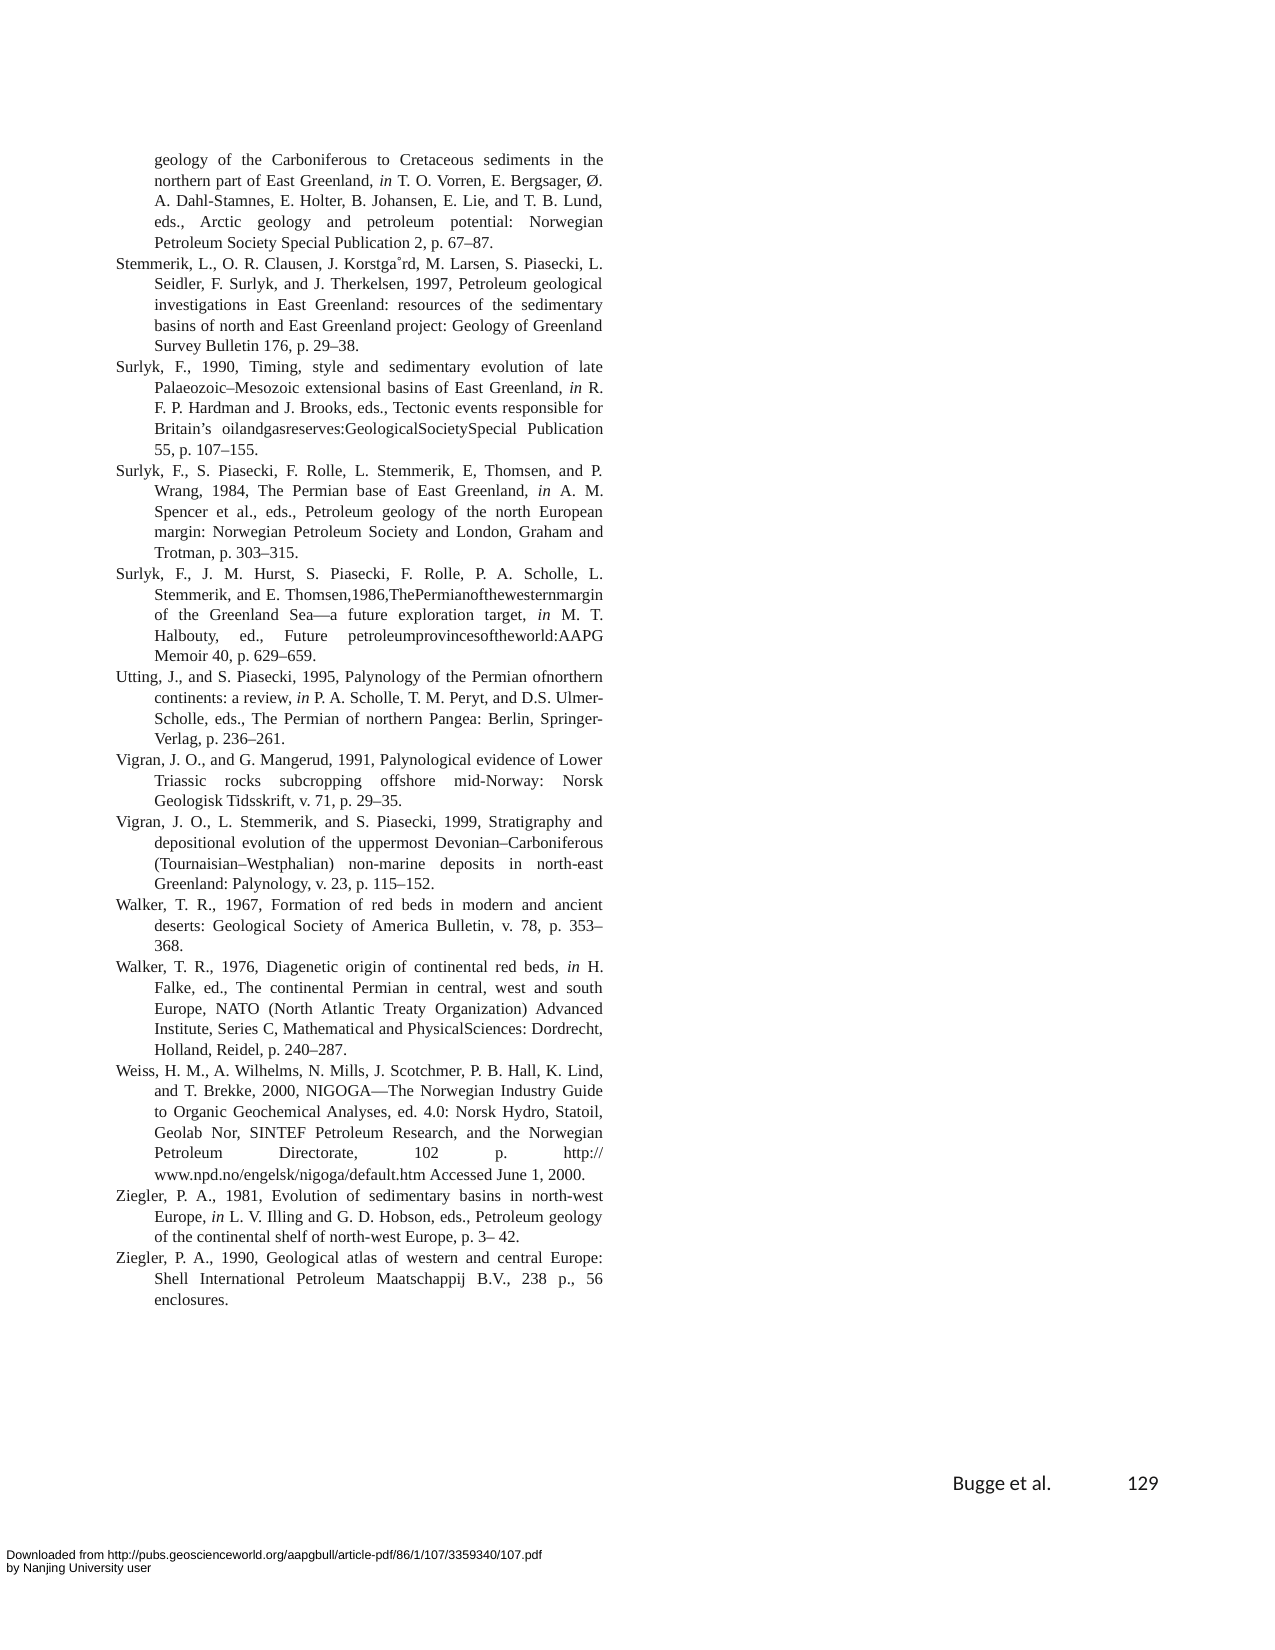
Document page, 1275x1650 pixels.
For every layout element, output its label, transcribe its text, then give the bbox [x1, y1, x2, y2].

text Walker, T. R., 1976, Diagenetic origin of continental red beds, in H. Falke, ed., The continental Permian in central, west and south Europe, NATO (North Atlantic Treaty Organization) Advanced Institute, Series C, Mathematical and PhysicalSciences: Dordrecht, Holland, Reidel, p. 240–287. [116, 957, 603, 1059]
text Weiss, H. M., A. Wilhelms, N. Mills, J. Scotchmer, P. B. Hall, K. Lind, and T. Brekke, 2000, NIGOGA—The Norwegian Industry Guide to Organic Geochemical Analyses, ed. 4.0: Norsk Hydro, Statoil, Geolab Nor, SINTEF Petroleum Research, and the Norwegian Petroleum Directorate, 102 p. http:// www.npd.no/engelsk/nigoga/default.htm Accessed June 1, 2000. [116, 1061, 603, 1184]
text Ziegler, P. A., 1990, Geological atlas of western and central Europe: Shell International Petroleum Maatschappij B.V., 238 p., 56 enclosures. [116, 1248, 603, 1309]
text Walker, T. R., 1967, Formation of red beds in modern and ancient deserts: Geological Society of America Bulletin, v. 78, p. 353– 368. [116, 895, 603, 955]
text Vigran, J. O., L. Stemmerik, and S. Piasecki, 1999, Stratigraphy and depositional evolution of the uppermost Devonian–Carboniferous (Tournaisian–Westphalian) non-marine deposits in north-east Greenland: Palynology, v. 23, p. 115–152. [116, 812, 603, 893]
text Surlyk, F., S. Piasecki, F. Rolle, L. Stemmerik, E, Thomsen, and P. Wrang, 1984, The Permian base of East Greenland, in A. M. Spencer et al., eds., Petroleum geology of the north European margin: Norwegian Petroleum Society and London, Graham and Trotman, p. 303–315. [116, 460, 603, 562]
text Utting, J., and S. Piasecki, 1995, Palynology of the Permian ofnorthern continents: a review, in P. A. Scholle, T. M. Peryt, and D.S. Ulmer-Scholle, eds., The Permian of northern Pangea: Berlin, Springer-Verlag, p. 236–261. [116, 667, 603, 748]
text Vigran, J. O., and G. Mangerud, 1991, Palynological evidence of Lower Triassic rocks subcropping offshore mid-Norway: Norsk Geologisk Tidsskrift, v. 71, p. 29–35. [116, 750, 603, 810]
text Ziegler, P. A., 1981, Evolution of sedimentary basins in north-west Europe, in L. V. Illing and G. D. Hobson, eds., Petroleum geology of the continental shelf of north-west Europe, p. 3– 42. [116, 1186, 603, 1246]
text Stemmerik, L., O. R. Clausen, J. Korstga˚rd, M. Larsen, S. Piasecki, L. Seidler, F. Surlyk, and J. Therkelsen, 1997, Petroleum geological investigations in East Greenland: resources of the sedimentary basins of north and East Greenland project: Geology of Greenland Survey Bulletin 176, p. 29–38. [116, 253, 603, 355]
text Surlyk, F., 1990, Timing, style and sedimentary evolution of late Palaeozoic–Mesozoic extensional basins of East Greenland, in R. F. P. Hardman and J. Brooks, eds., Tectonic events responsible for Britain’s oilandgasreserves:GeologicalSocietySpecial Publication 55, p. 107–155. [116, 357, 603, 458]
text Surlyk, F., J. M. Hurst, S. Piasecki, F. Rolle, P. A. Scholle, L. Stemmerik, and E. Thomsen,1986,ThePermianofthewesternmargin of the Greenland Sea—a future exploration target, in M. T. Halbouty, ed., Future petroleumprovincesoftheworld:AAPG Memoir 40, p. 629–659. [116, 564, 603, 665]
